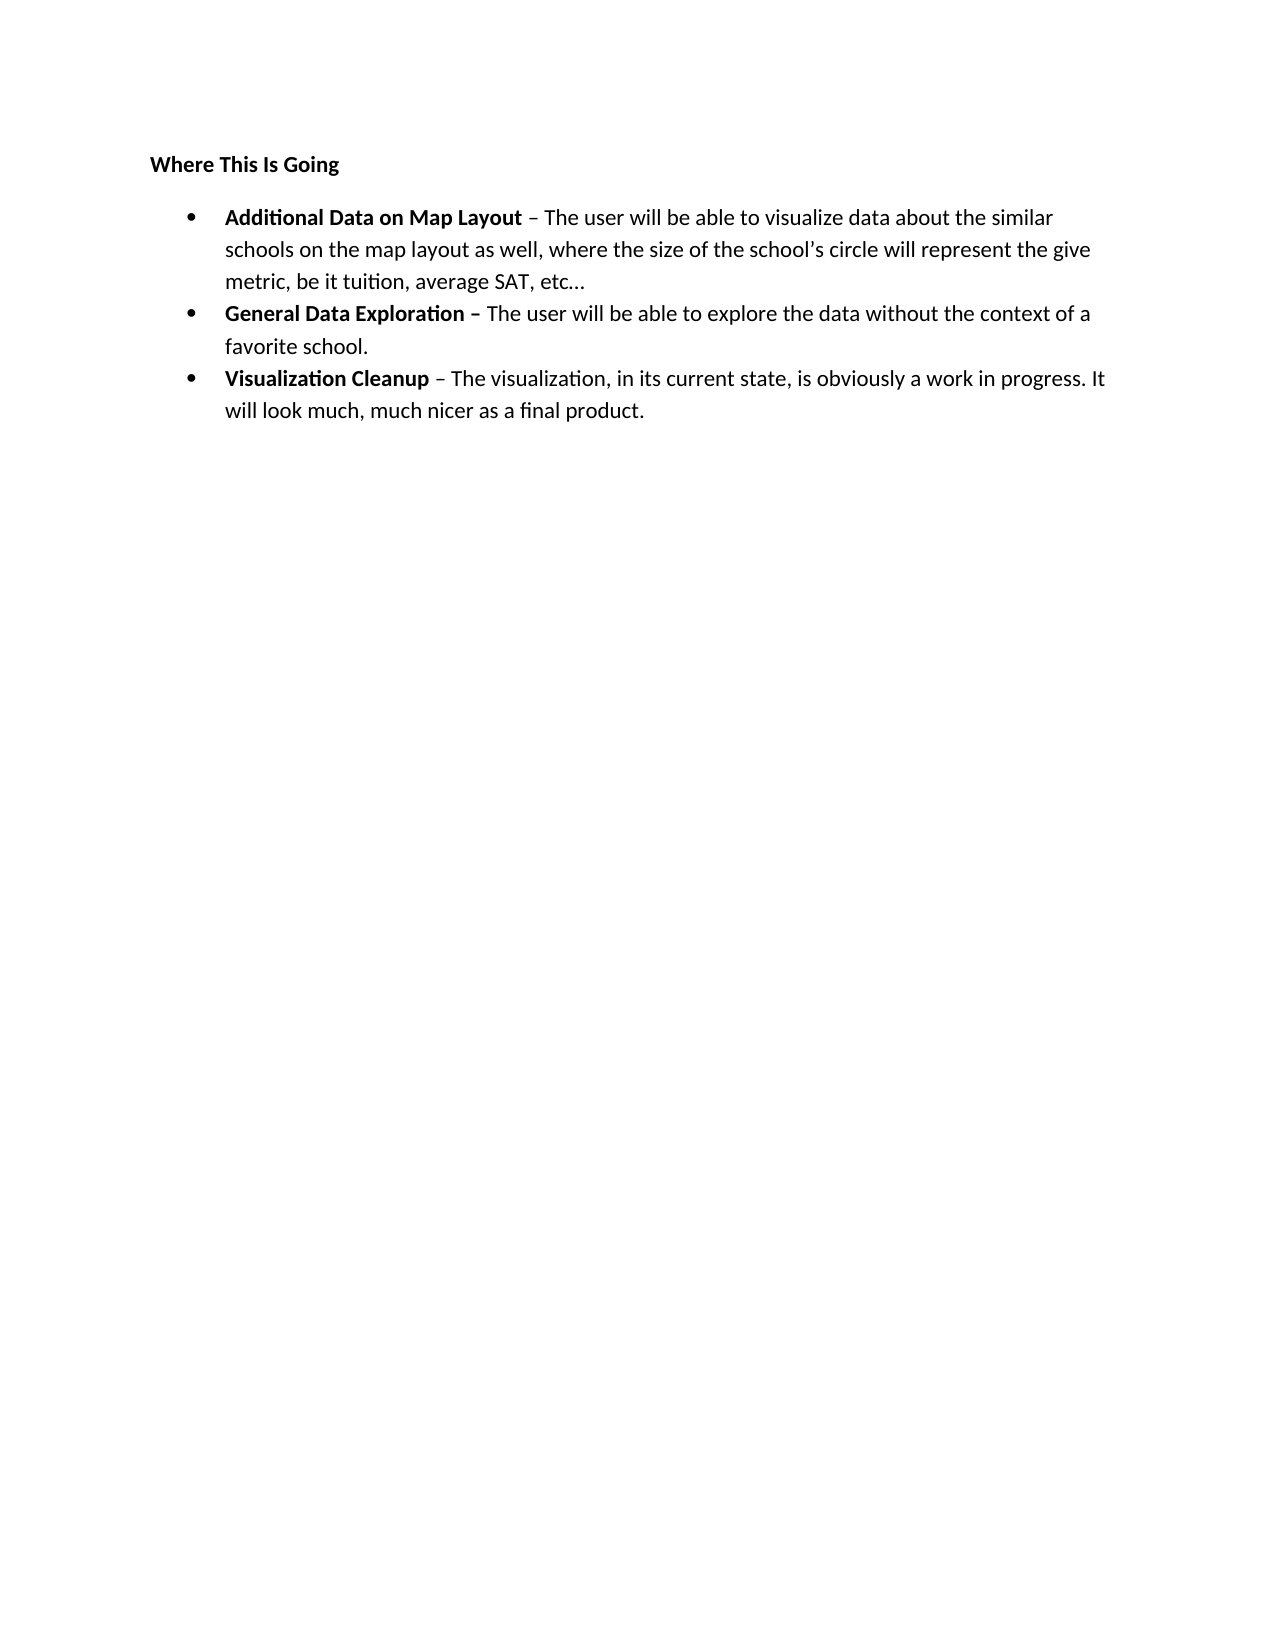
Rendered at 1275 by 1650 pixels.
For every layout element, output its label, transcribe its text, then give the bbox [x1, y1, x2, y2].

list Additional Data on Map Layout – The user will be able to visualize data about the similar schools on the map layout as well, where the size of the school’s circle will represent the give metric, be it tuition, average SAT, etc… [187, 203, 1125, 295]
list Visualization Cleanup – The visualization, in its current state, is obviously a work in progress. It will look much, much nicer as a final product. [187, 364, 1125, 424]
list General Data Exploration – The user will be able to explore the data without the context of a favorite school. [187, 299, 1125, 360]
text Where This Is Going [150, 150, 1125, 178]
